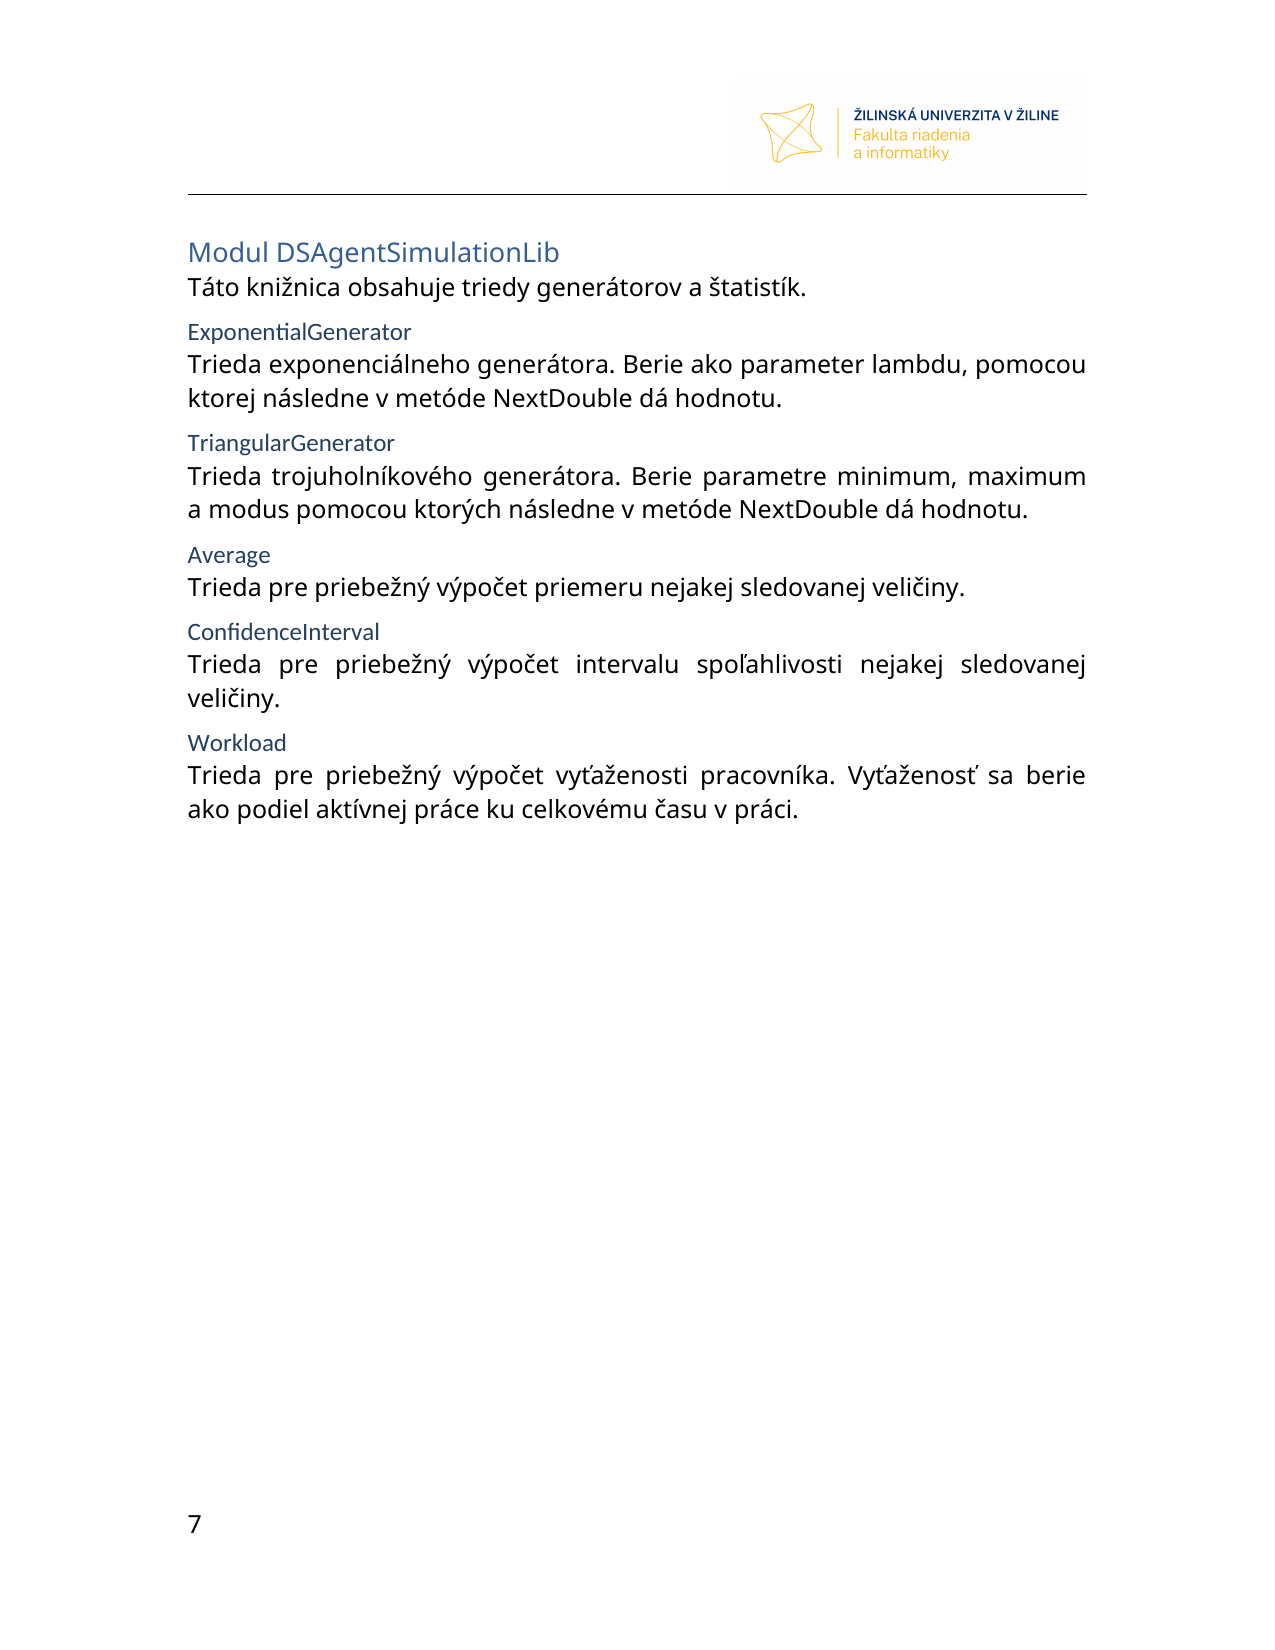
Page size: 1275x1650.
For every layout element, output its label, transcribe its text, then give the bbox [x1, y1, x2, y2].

subtitle Workload [187, 727, 1087, 757]
subtitle ExponentialGenerator [187, 316, 1087, 347]
subtitle Average [187, 539, 1087, 569]
text Trieda exponenciálneho generátora. Berie ako parameter lambdu, pomocou ktorej následne v metóde NextDouble dá hodnotu. [187, 347, 1087, 415]
subtitle ConfidenceInterval [187, 616, 1087, 646]
subtitle Modul DSAgentSimulationLib [187, 233, 1087, 270]
text Trieda trojuholníkového generátora. Berie parametre minimum, maximum a modus pomocou ktorých následne v metóde NextDouble dá hodnotu. [187, 458, 1087, 526]
text Táto knižnica obsahuje triedy generátorov a štatistík. [187, 270, 1087, 304]
picture [731, 75, 1088, 192]
text Trieda pre priebežný výpočet vyťaženosti pracovníka. Vyťaženosť sa berie ako podiel aktívnej práce ku celkovému času v práci. [187, 757, 1087, 826]
text Trieda pre priebežný výpočet priemeru nejakej sledovanej veličiny. [187, 569, 1087, 603]
subtitle TriangularGenerator [187, 428, 1087, 458]
text Trieda pre priebežný výpočet intervalu spoľahlivosti nejakej sledovanej veličiny. [187, 646, 1087, 714]
